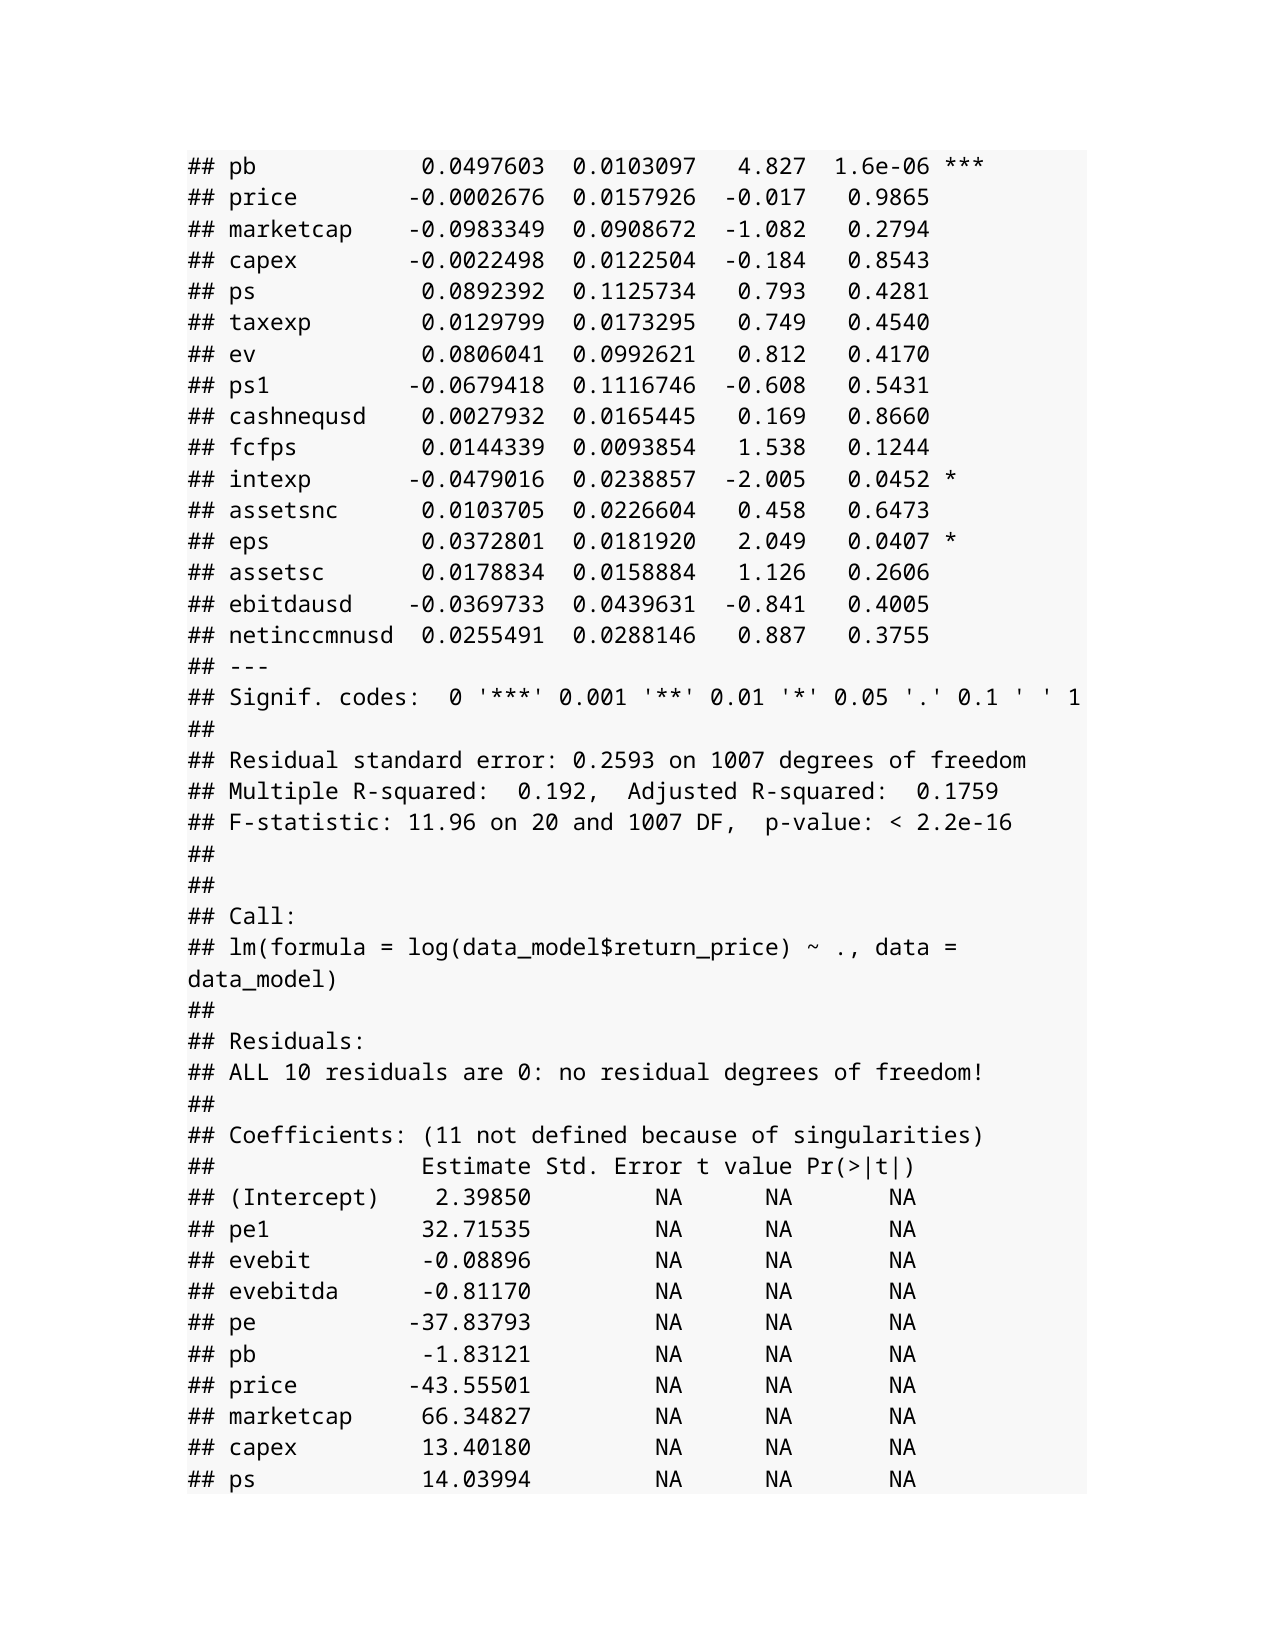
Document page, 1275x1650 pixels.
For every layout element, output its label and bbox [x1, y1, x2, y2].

text [187, 150, 1087, 1494]
